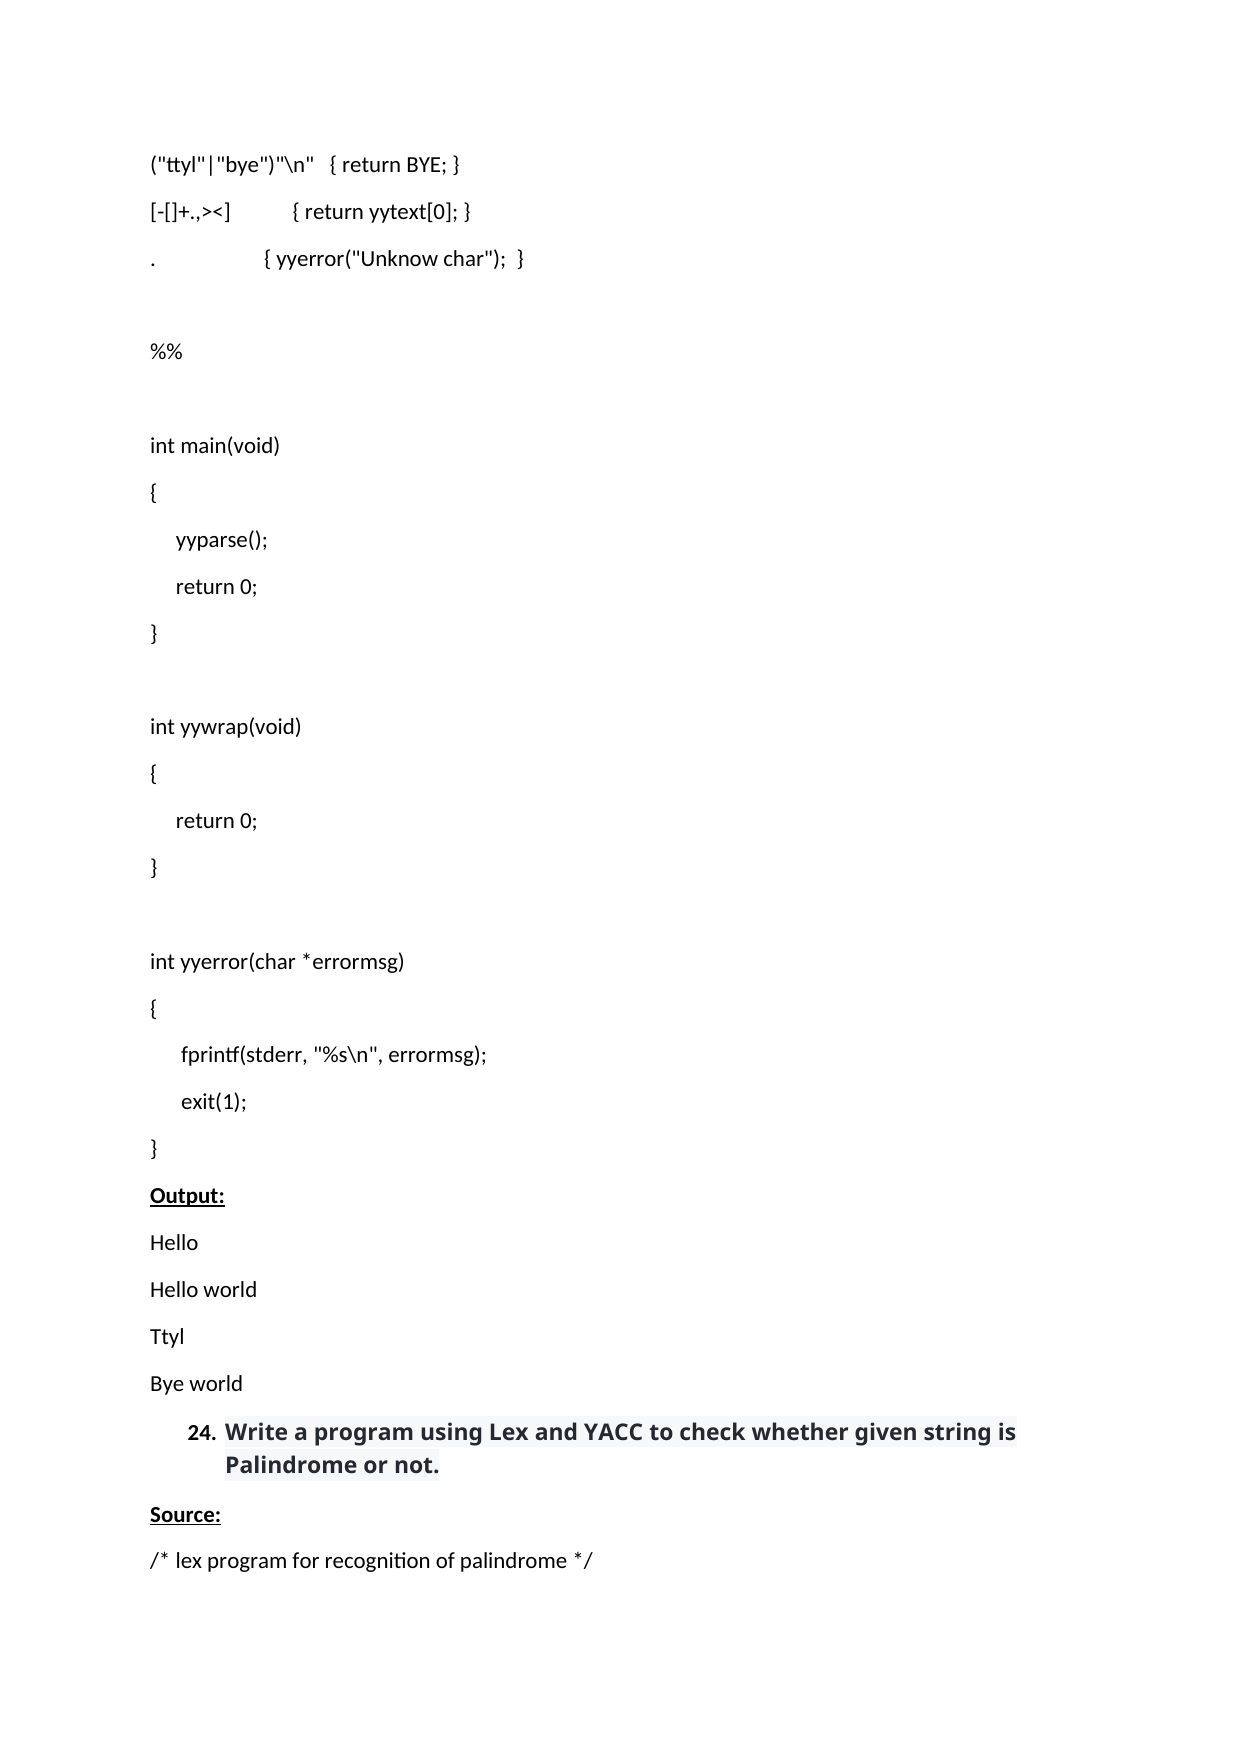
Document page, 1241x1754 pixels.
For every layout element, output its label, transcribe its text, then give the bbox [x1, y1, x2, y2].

text fprintf(stderr, "%s\n", errormsg); [150, 1041, 1090, 1069]
text int yywrap(void) [150, 712, 1090, 741]
text [-[]+.,><] { return yytext[0]; } [150, 197, 1090, 225]
text return 0; [150, 572, 1090, 600]
text } [150, 619, 1090, 647]
text { [150, 994, 1090, 1022]
text } [150, 853, 1090, 881]
text int main(void) [150, 431, 1090, 459]
text /* lex program for recognition of palindrome */ [150, 1547, 1090, 1575]
text Hello [150, 1228, 1090, 1256]
text { [150, 478, 1090, 506]
text ("ttyl"|"bye")"\n" { return BYE; } [150, 150, 1090, 178]
text . { yyerror("Unknow char"); } [150, 244, 1090, 272]
text yyparse(); [150, 525, 1090, 553]
text Bye world [150, 1369, 1090, 1397]
list Write a program using Lex and YACC to check whether given string is Palindrome or not. [187, 1416, 1090, 1481]
text Output: [150, 1181, 1090, 1209]
text } [150, 1134, 1090, 1162]
text { [150, 759, 1090, 787]
text %% [150, 337, 1090, 366]
text return 0; [150, 806, 1090, 834]
text exit(1); [150, 1087, 1090, 1116]
text Ttyl [150, 1322, 1090, 1350]
text Hello world [150, 1275, 1090, 1303]
text Source: [150, 1500, 1090, 1528]
text int yyerror(char *errormsg) [150, 947, 1090, 975]
